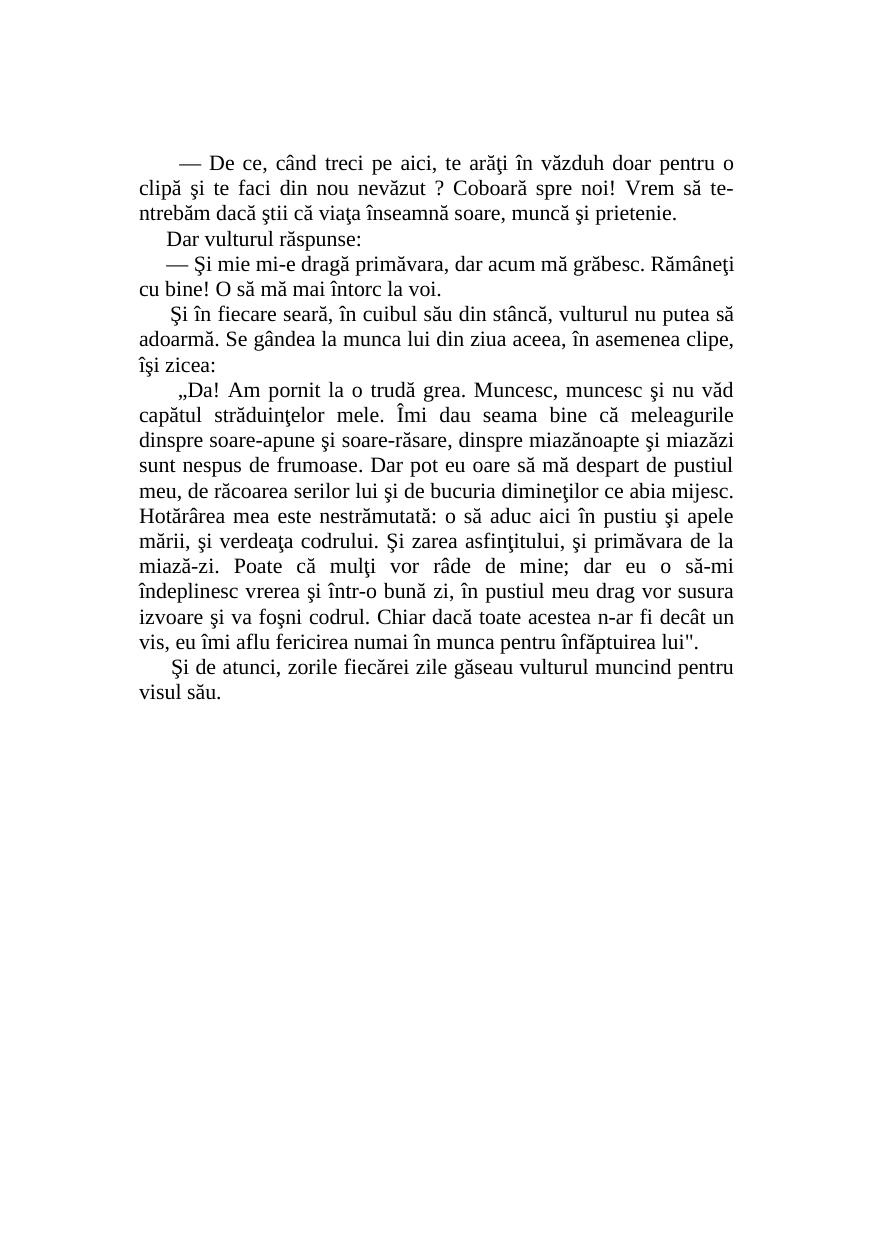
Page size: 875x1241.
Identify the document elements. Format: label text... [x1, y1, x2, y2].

text — De ce, când treci pe aici, te arăţi în văzduh doar pentru o clipă şi te faci din nou nevăzut ? Coboară spre noi! Vrem să te-ntrebăm dacă ştii că viaţa înseamnă soare, muncă şi prietenie. [139, 150, 735, 226]
text Şi în fiecare seară, în cuibul său din stâncă, vulturul nu putea să adoarmă. Se gândea la munca lui din ziua aceea, în asemenea clipe, îşi zicea: [139, 301, 735, 377]
text „Da! Am pornit la o trudă grea. Muncesc, muncesc şi nu văd capătul străduinţelor mele. Îmi dau seama bine că meleagurile dinspre soare-apune şi soare-răsare, dinspre miazănoapte şi miazăzi sunt nespus de frumoase. Dar pot eu oare să mă despart de pustiul meu, de răcoarea serilor lui şi de bucuria dimineţilor ce abia mijesc. Hotărârea mea este nestrămutată: o să aduc aici în pustiu şi apele mării, şi verdeaţa codrului. Şi zarea asfinţitului, şi primăvara de la miază-zi. Poate că mulţi vor râde de mine; dar eu o să-mi îndeplinesc vrerea şi într-o bună zi, în pustiul meu drag vor susura izvoare şi va foşni codrul. Chiar dacă toate acestea n-ar fi decât un vis, eu îmi aflu fericirea numai în munca pentru înfăptuirea lui". [139, 377, 735, 654]
text — Şi mie mi-e dragă primăvara, dar acum mă grăbesc. Rămâneţi cu bine! O să mă mai întorc la voi. [139, 251, 735, 301]
text Şi de atunci, zorile fiecărei zile găseau vulturul muncind pentru visul său. [139, 654, 735, 704]
text Dar vulturul răspunse: [139, 226, 735, 251]
